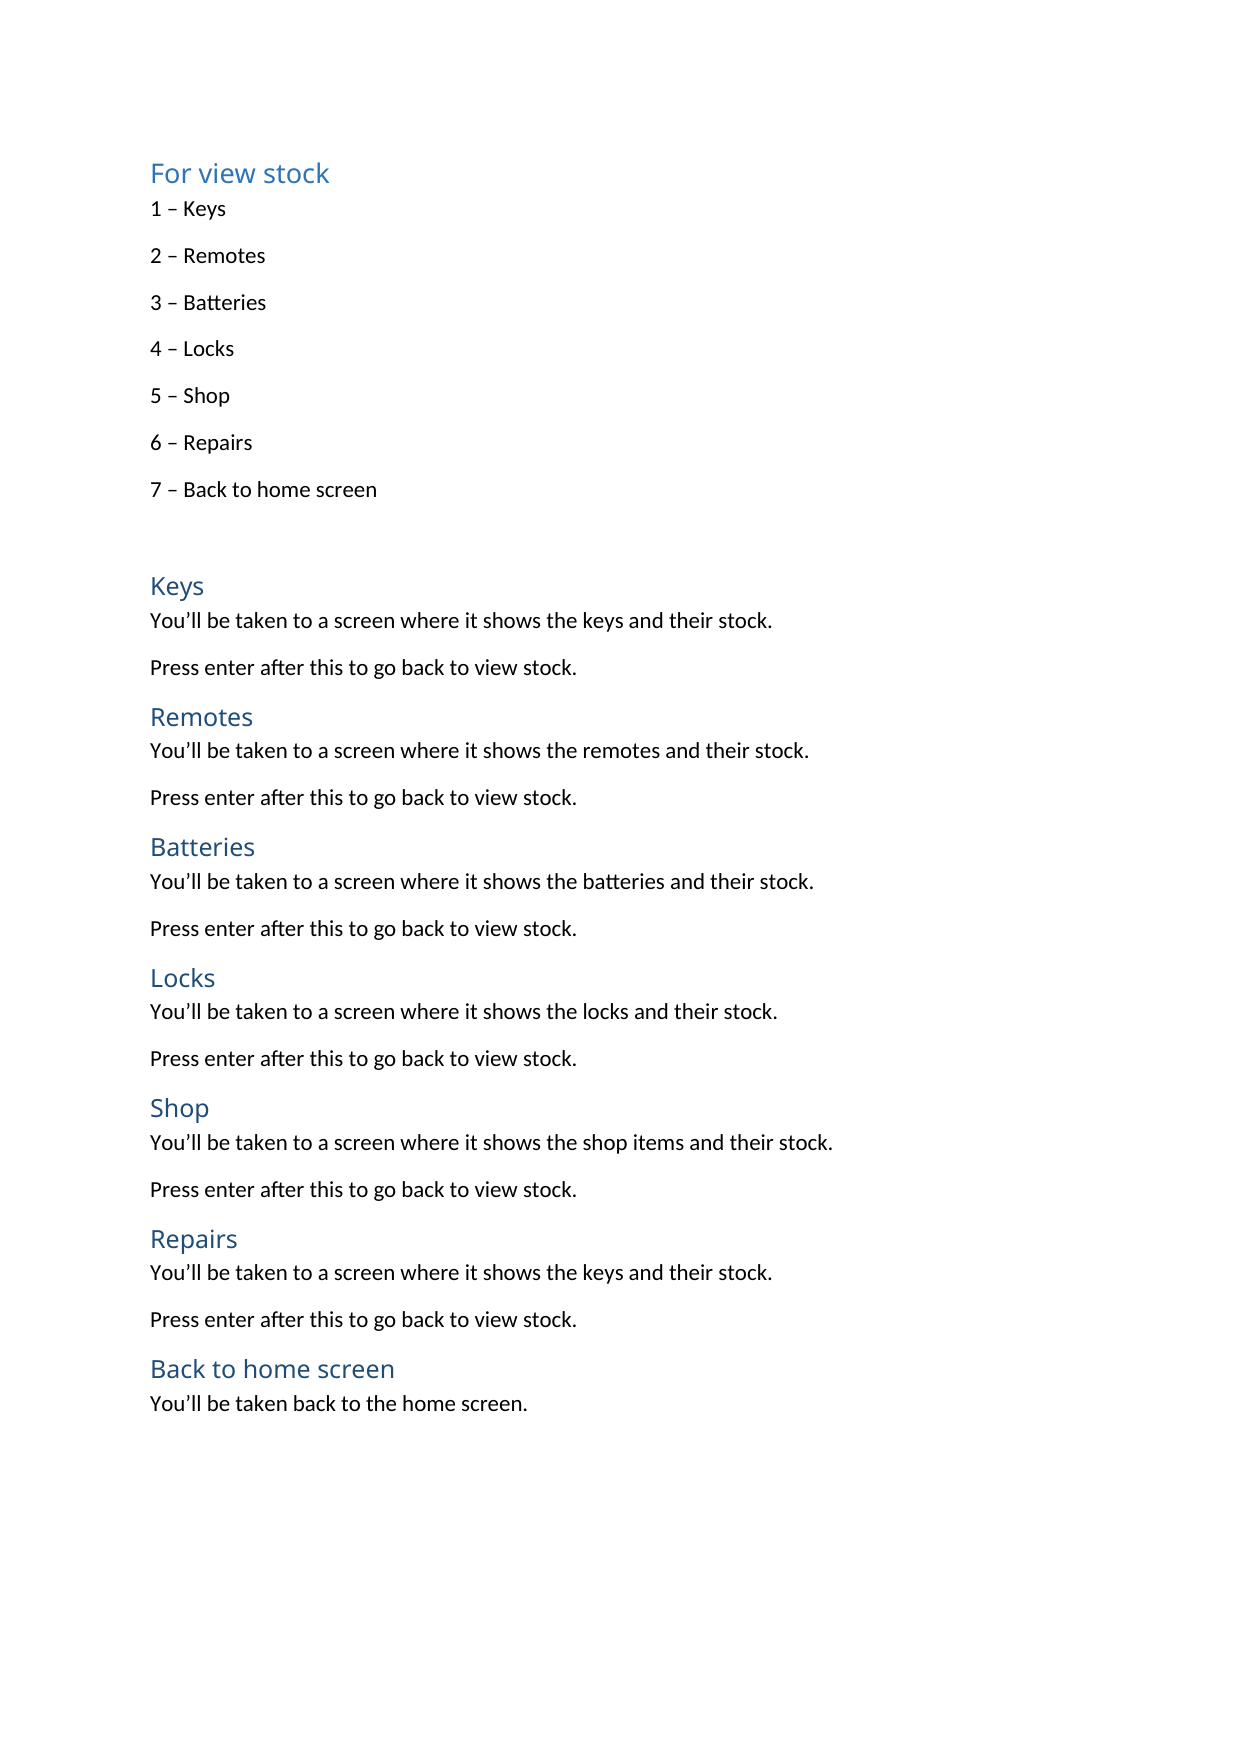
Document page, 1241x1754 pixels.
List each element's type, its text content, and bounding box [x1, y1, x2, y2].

subtitle Repairs [150, 1222, 1090, 1256]
subtitle Locks [150, 961, 1090, 994]
text You’ll be taken to a screen where it shows the batteries and their stock. [150, 867, 1090, 895]
subtitle Remotes [150, 699, 1090, 733]
text You’ll be taken to a screen where it shows the keys and their stock. [150, 606, 1090, 634]
text Press enter after this to go back to view stock. [150, 653, 1090, 681]
text 4 – Locks [150, 334, 1090, 363]
text You’ll be taken to a screen where it shows the shop items and their stock. [150, 1128, 1090, 1156]
subtitle Keys [150, 569, 1090, 603]
text Press enter after this to go back to view stock. [150, 1175, 1090, 1203]
subtitle For view stock [150, 154, 1090, 191]
text 7 – Back to home screen [150, 475, 1090, 503]
text You’ll be taken to a screen where it shows the keys and their stock. [150, 1258, 1090, 1286]
text 3 – Batteries [150, 288, 1090, 316]
text 2 – Remotes [150, 241, 1090, 269]
text You’ll be taken to a screen where it shows the remotes and their stock. [150, 736, 1090, 764]
text 5 – Shop [150, 381, 1090, 409]
subtitle Back to home screen [150, 1352, 1090, 1386]
text Press enter after this to go back to view stock. [150, 1305, 1090, 1333]
text You’ll be taken back to the home screen. [150, 1389, 1090, 1417]
text You’ll be taken to a screen where it shows the locks and their stock. [150, 997, 1090, 1025]
text Press enter after this to go back to view stock. [150, 783, 1090, 811]
text 6 – Repairs [150, 428, 1090, 456]
subtitle Shop [150, 1091, 1090, 1125]
text 1 – Keys [150, 194, 1090, 222]
text Press enter after this to go back to view stock. [150, 914, 1090, 942]
subtitle Batteries [150, 830, 1090, 864]
text Press enter after this to go back to view stock. [150, 1044, 1090, 1072]
